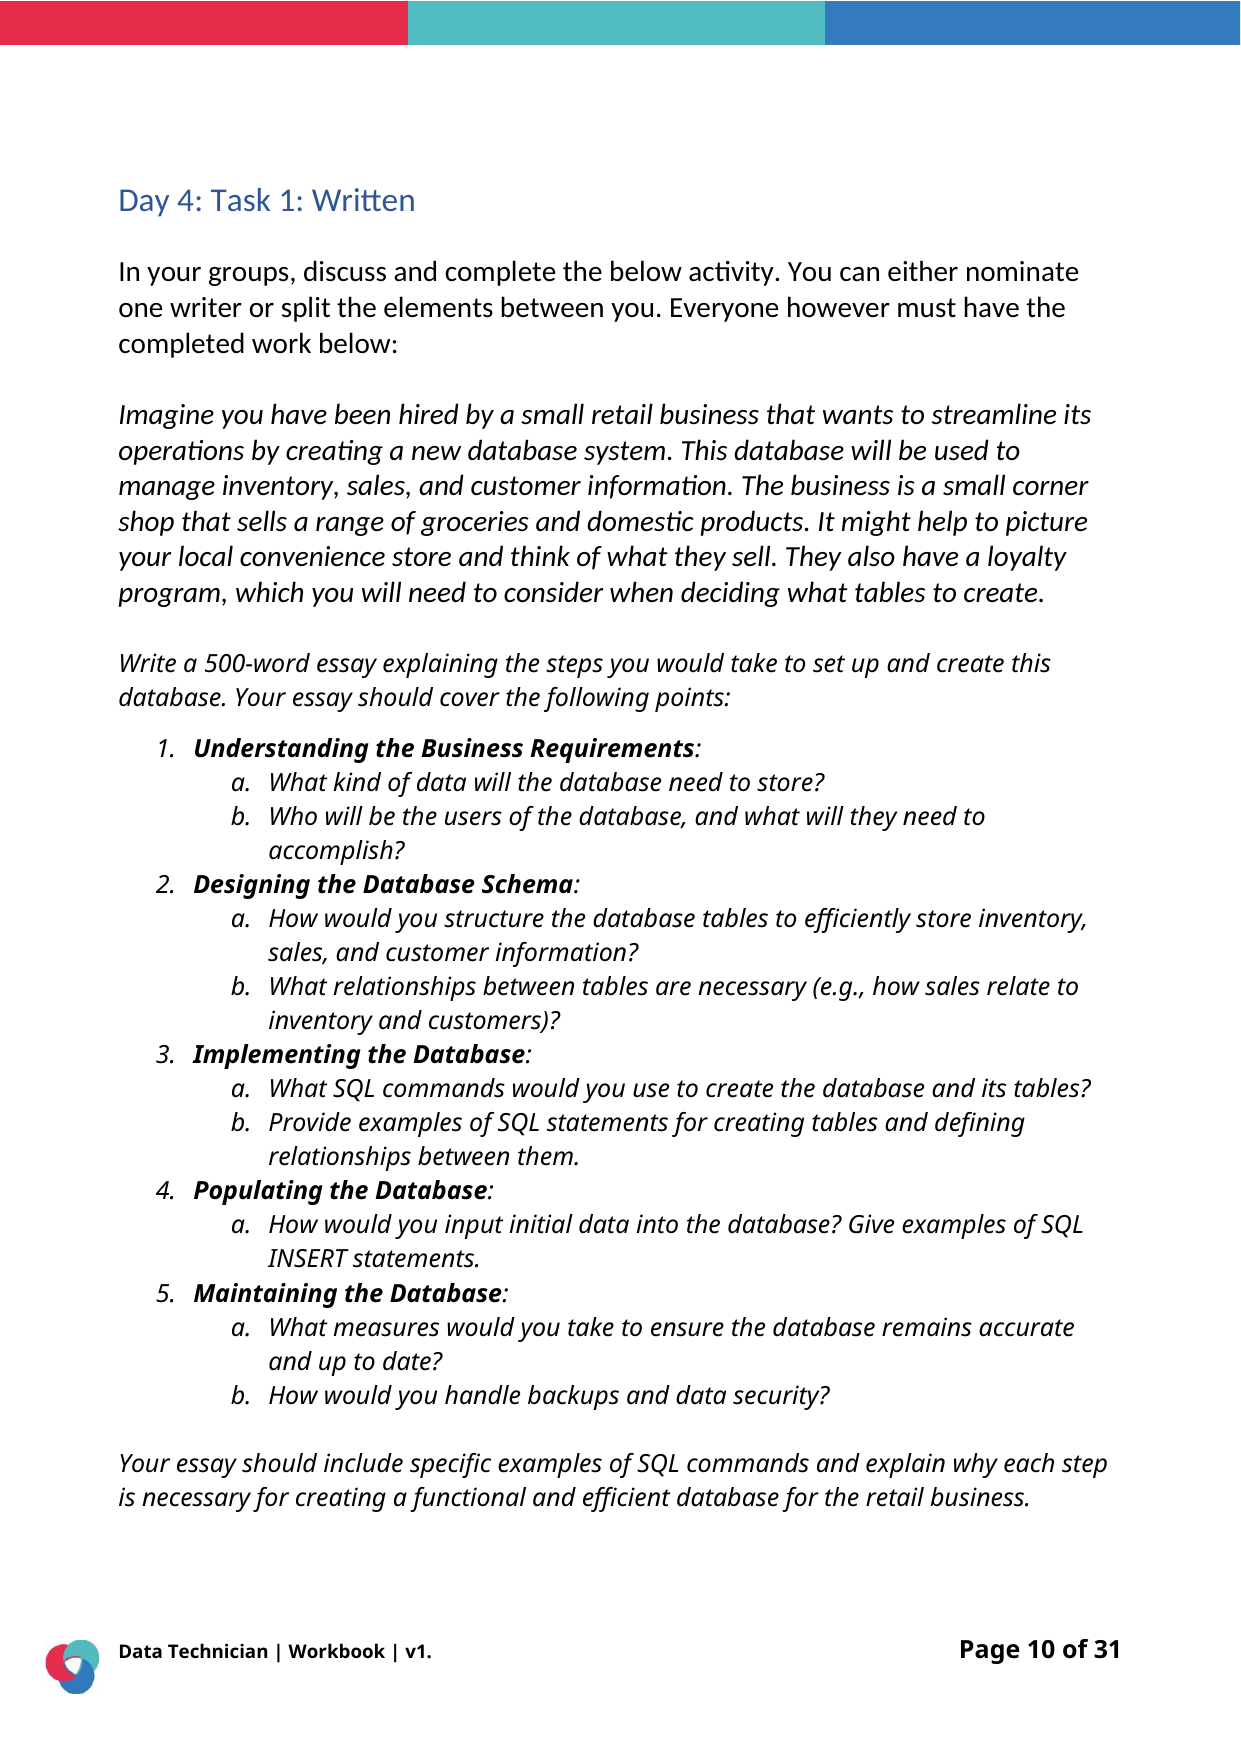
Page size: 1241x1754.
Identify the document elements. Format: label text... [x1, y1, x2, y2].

list What kind of data will the database need to store? [231, 764, 1122, 798]
list Designing the Database Schema: [156, 866, 1122, 901]
list How would you input initial data into the database? Give examples of SQL INSERT statements. [231, 1207, 1122, 1275]
picture [45, 1640, 100, 1694]
text Your essay should include specific examples of SQL commands and explain why each step is necessary for creating a functional and efficient database for the retail business. [118, 1446, 1122, 1514]
text Imagine you have been hired by a small retail business that wants to streamline its operations by creating a new database system. This database will be used to manage inventory, sales, and customer information. The business is a small corner shop that sells a range of groceries and domestic products. It might help to picture your local convenience store and think of what they sell. They also have a loyalty program, which you will need to consider when deciding what tables to create. [118, 396, 1122, 610]
list Populating the Database: [156, 1173, 1122, 1207]
list Who will be the users of the database, and what will they need to accomplish? [231, 798, 1122, 866]
text In your groups, discuss and complete the below activity. You can either nominate one writer or split the elements between you. Everyone however must have the completed work below: [118, 253, 1122, 360]
list Provide examples of SQL statements for creating tables and defining relationships between them. [231, 1105, 1122, 1173]
list What measures would you take to ensure the database remains accurate and up to date? [231, 1309, 1122, 1377]
subtitle Day 4: Task 1: Written [118, 179, 1122, 219]
list Maintaining the Database: [156, 1275, 1122, 1309]
list What relationships between tables are necessary (e.g., how sales relate to inventory and customers)? [231, 969, 1122, 1037]
list Implementing the Database: [156, 1037, 1122, 1071]
text Write a 500-word essay explaining the steps you would take to set up and create this database. Your essay should cover the following points: [118, 645, 1122, 713]
list What SQL commands would you use to create the database and its tables? [231, 1071, 1122, 1105]
list How would you handle backups and data security? [231, 1377, 1122, 1411]
list How would you structure the database tables to efficiently store inventory, sales, and customer information? [231, 901, 1122, 969]
list Understanding the Business Requirements: [156, 730, 1122, 764]
